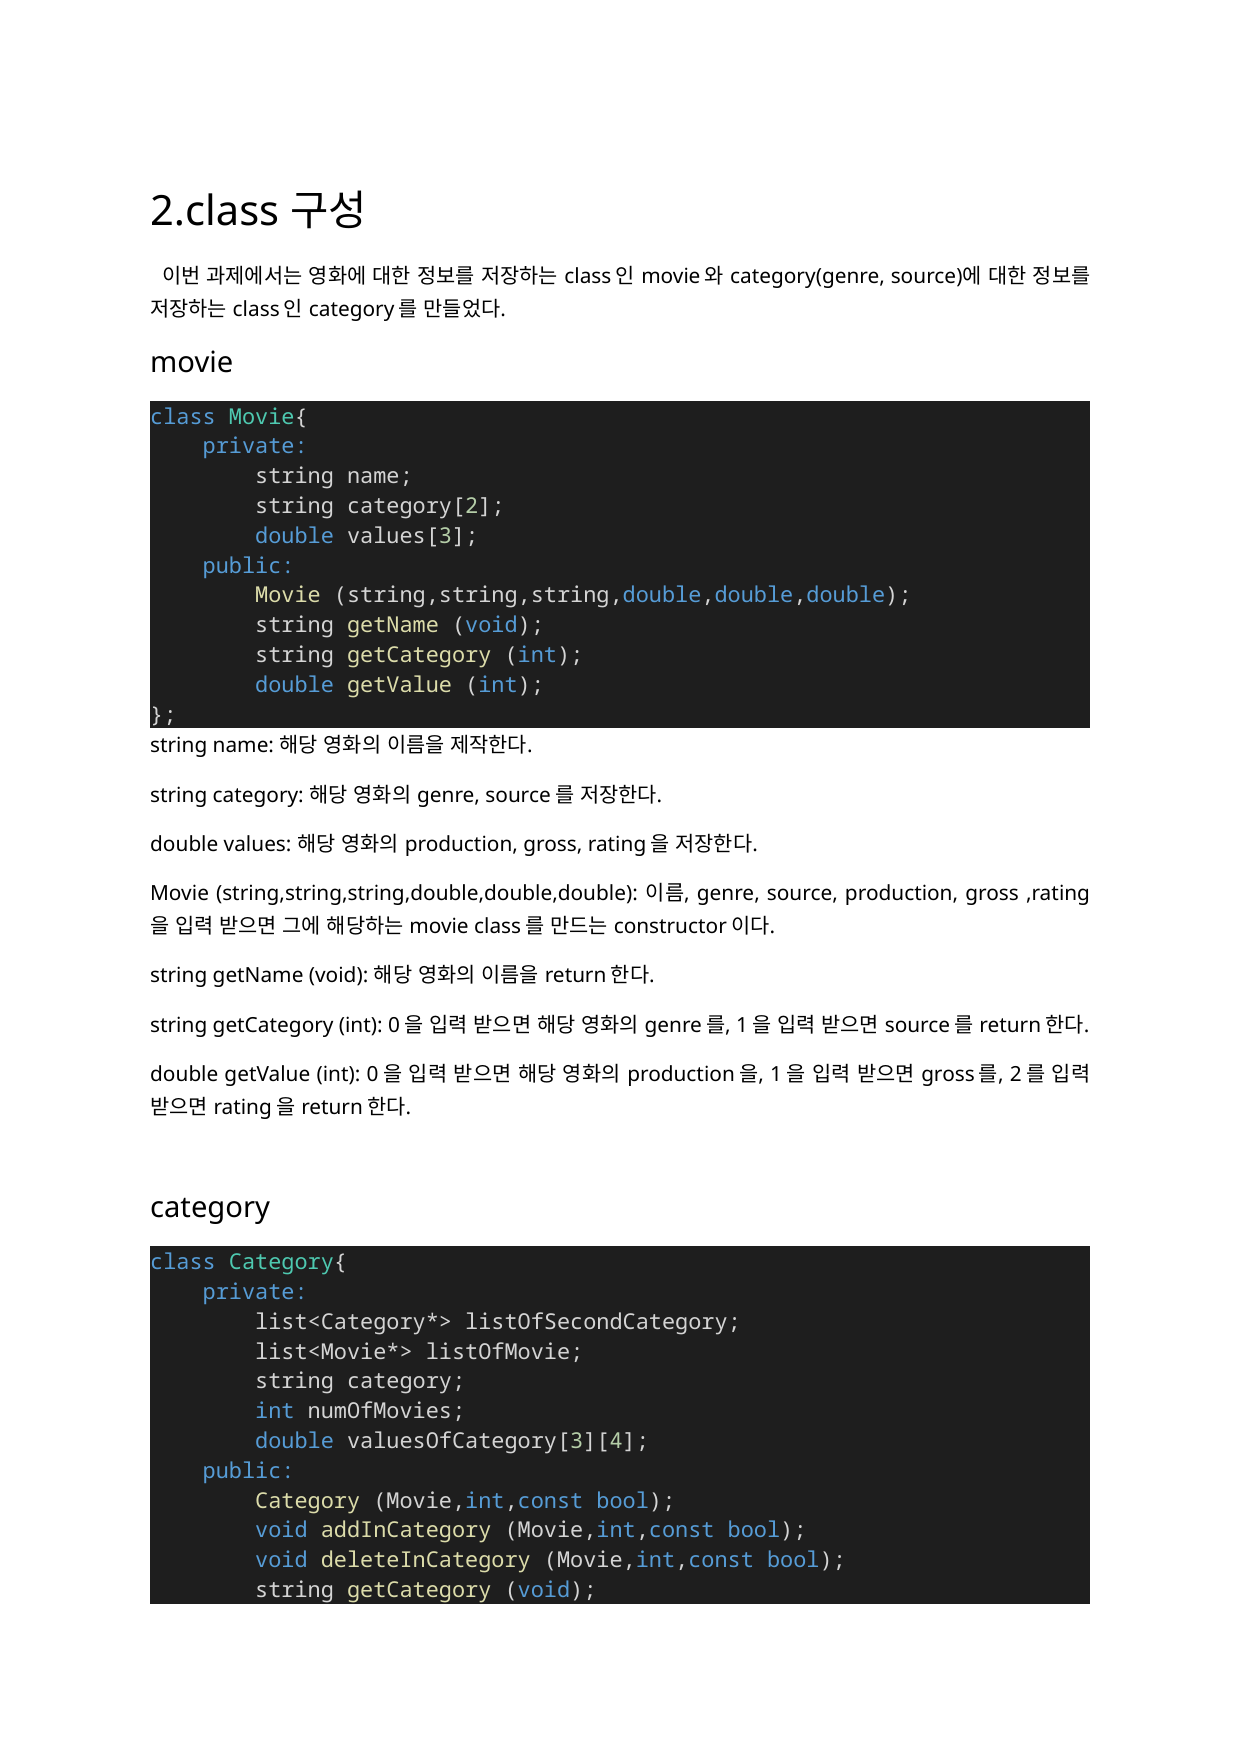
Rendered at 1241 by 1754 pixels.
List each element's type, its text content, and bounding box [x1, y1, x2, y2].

text public: [150, 1455, 1090, 1484]
text string getCategory (int); [150, 639, 1090, 669]
text private: [150, 431, 1090, 460]
text Category (Movie,int,const bool); [150, 1484, 1090, 1514]
text Movie (string,string,string,double,double,double): 이름, genre, source, production, gross ,rating을 입력 받으면 그에 해당하는 movie class를 만드는 constructor이다. [150, 877, 1090, 939]
text }; [150, 699, 1090, 728]
text double getValue (int): 0을 입력 받으면 해당 영화의 production을, 1을 입력 받으면 gross를, 2를 입력 받으면 rating을 return한다. [150, 1057, 1090, 1120]
text string getCategory (int): 0을 입력 받으면 해당 영화의 genre를, 1을 입력 받으면 source를 return한다. [150, 1008, 1090, 1038]
text list<Category*> listOfSecondCategory; [150, 1306, 1090, 1336]
text movie [150, 341, 1090, 381]
text private: [150, 1276, 1090, 1306]
text string category: 해당 영화의 genre, source를 저장한다. [150, 778, 1090, 808]
text string name: 해당 영화의 이름을 제작한다. [150, 728, 1090, 759]
text double valuesOfCategory[3][4]; [150, 1425, 1090, 1455]
text double values: 해당 영화의 production, gross, rating을 저장한다. [150, 827, 1090, 857]
text string getName (void): 해당 영화의 이름을 return한다. [150, 959, 1090, 989]
text Movie (string,string,string,double,double,double); [150, 579, 1090, 609]
text 2.class 구성 [150, 177, 1090, 238]
text void deleteInCategory (Movie,int,const bool); [150, 1544, 1090, 1574]
text string getName (void); [150, 609, 1090, 639]
text 이번 과제에서는 영화에 대한 정보를 저장하는 class인 movie와 category(genre, source)에 대한 정보를 저장하는 class인 category를 만들었다. [150, 259, 1090, 322]
text int numOfMovies; [150, 1395, 1090, 1425]
text category [150, 1187, 1090, 1226]
text void addInCategory (Movie,int,const bool); [150, 1514, 1090, 1544]
text list<Movie*> listOfMovie; [150, 1336, 1090, 1365]
text public: [150, 550, 1090, 579]
text double getValue (int); [150, 669, 1090, 699]
text class Category{ [150, 1246, 1090, 1276]
text string category[2]; [150, 490, 1090, 520]
text double values[3]; [150, 520, 1090, 550]
text class Movie{ [150, 401, 1090, 431]
text string name; [150, 460, 1090, 490]
text string category; [150, 1365, 1090, 1395]
text string getCategory (void); [150, 1574, 1090, 1604]
